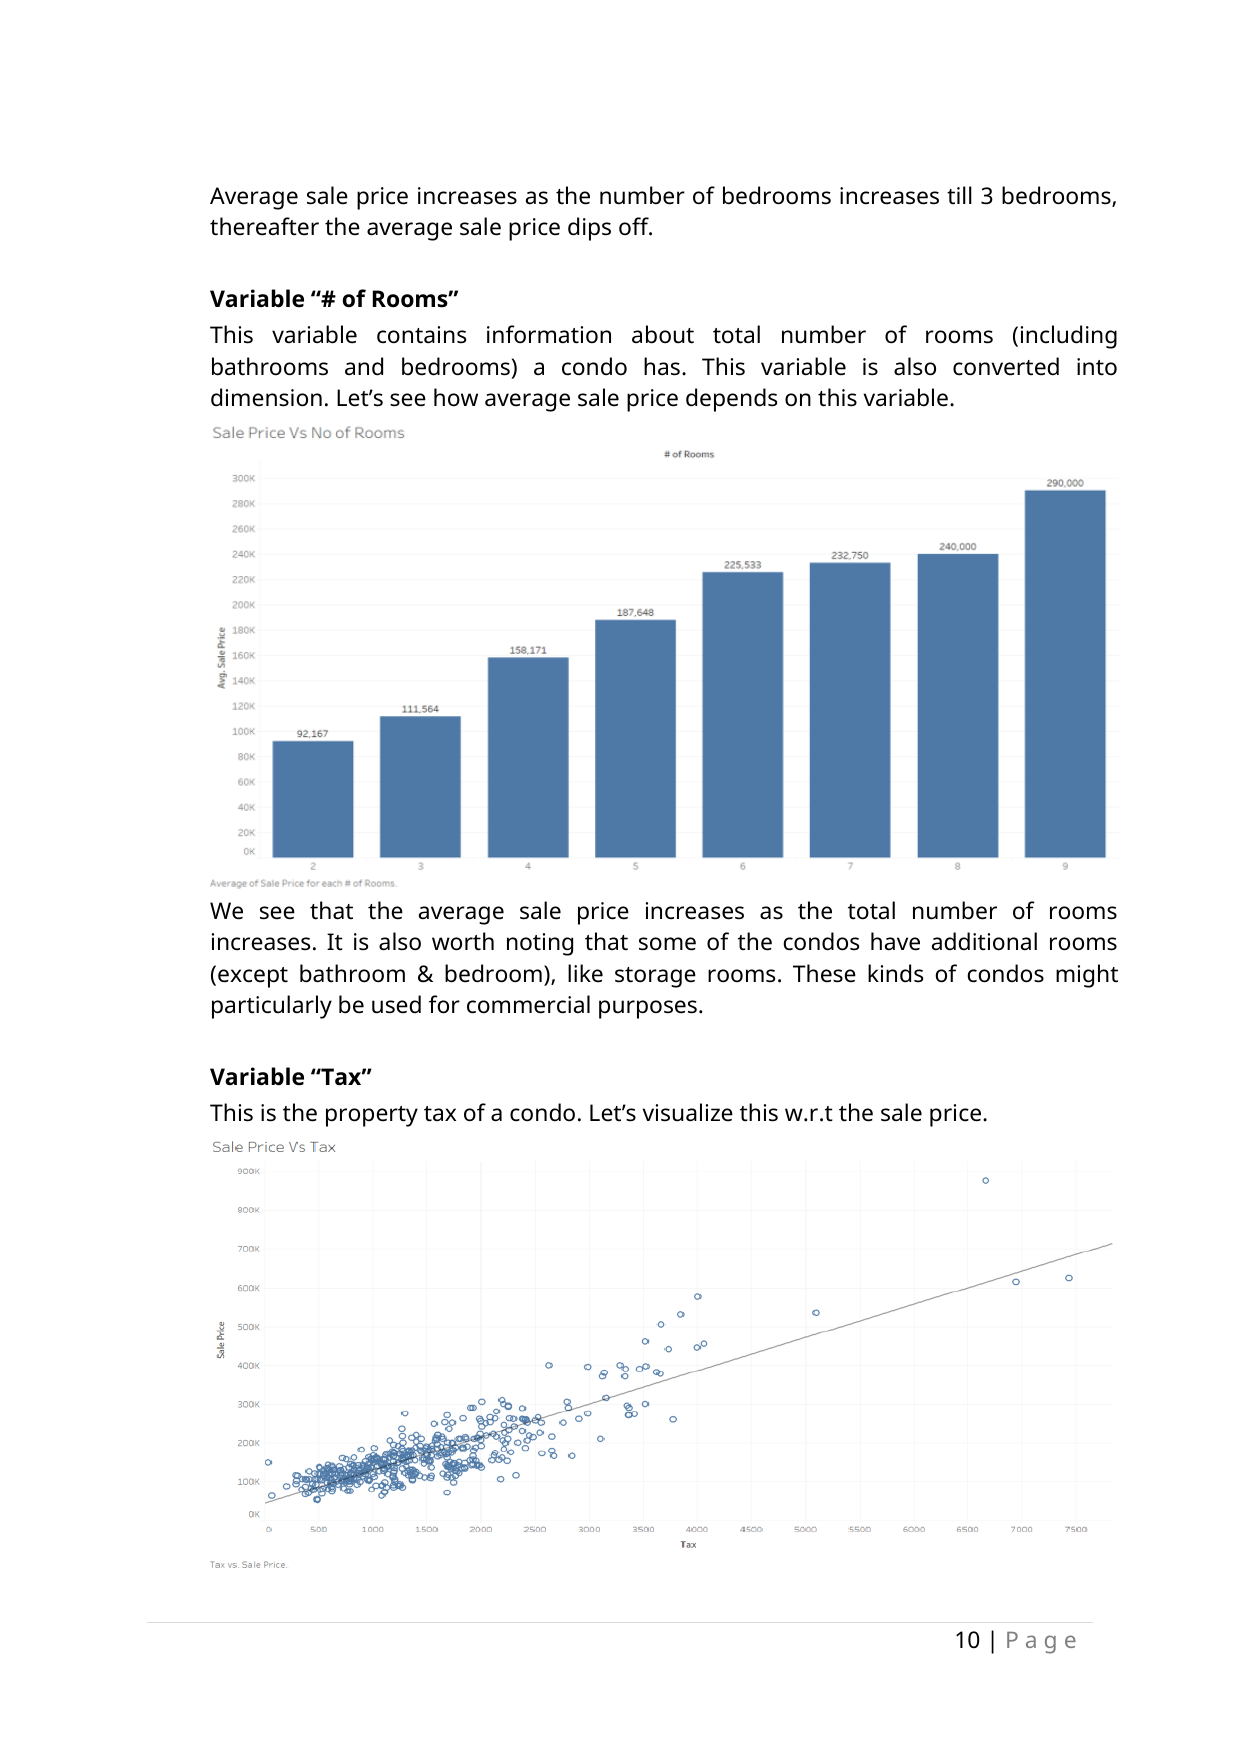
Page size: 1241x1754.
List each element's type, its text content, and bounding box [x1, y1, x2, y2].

text Variable “# of Rooms” [210, 283, 1119, 314]
text Variable “Tax” [210, 1061, 1119, 1092]
text We see that the average sale price increases as the total number of rooms increases. It is also worth noting that some of the condos have additional rooms (except bathroom & bedroom), like storage rooms. These kinds of condos might particularly be used for commercial purposes. [210, 895, 1119, 1020]
text This is the property tax of a condo. Let’s visualize this w.r.t the sale price. [210, 1097, 1119, 1128]
text This variable contains information about total number of rooms (including bathrooms and bedrooms) a condo has. This variable is also converted into dimension. Let’s see how average sale price depends on this variable. [210, 319, 1119, 413]
text Average sale price increases as the number of bedrooms increases till 3 bedrooms, thereafter the average sale price dips off. [210, 180, 1119, 242]
picture [210, 417, 1119, 891]
picture [210, 1132, 1113, 1571]
